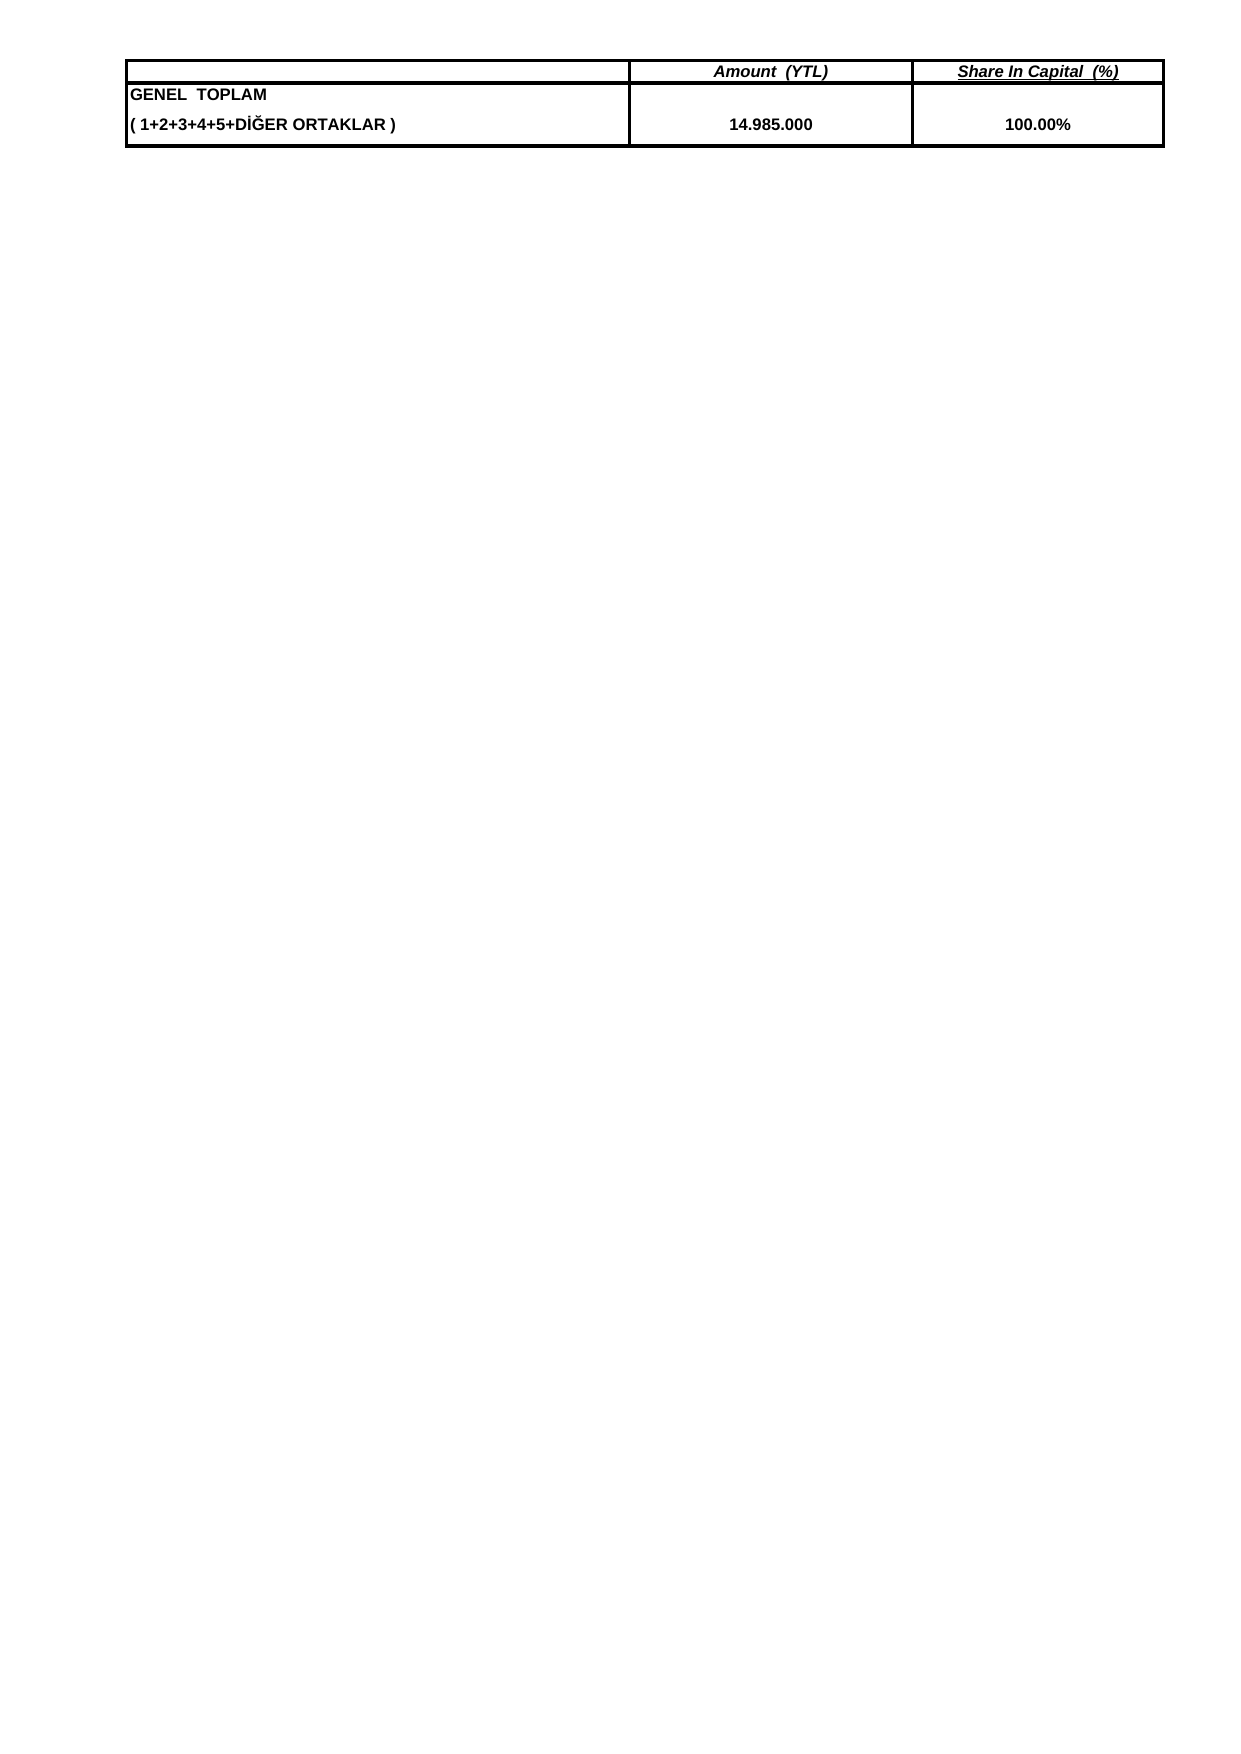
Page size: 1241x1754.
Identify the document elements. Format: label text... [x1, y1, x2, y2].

table_cell GENEL TOPLAM [128, 85, 628, 114]
table_cell [128, 62, 628, 81]
table_cell [631, 85, 911, 114]
table_cell ( 1+2+3+4+5+DİĞER ORTAKLAR ) [128, 114, 628, 144]
table_cell 14.985.000 [631, 114, 911, 144]
table_cell [914, 85, 1162, 114]
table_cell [631, 62, 911, 81]
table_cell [914, 62, 1162, 81]
table_cell 100.00% [914, 114, 1162, 144]
